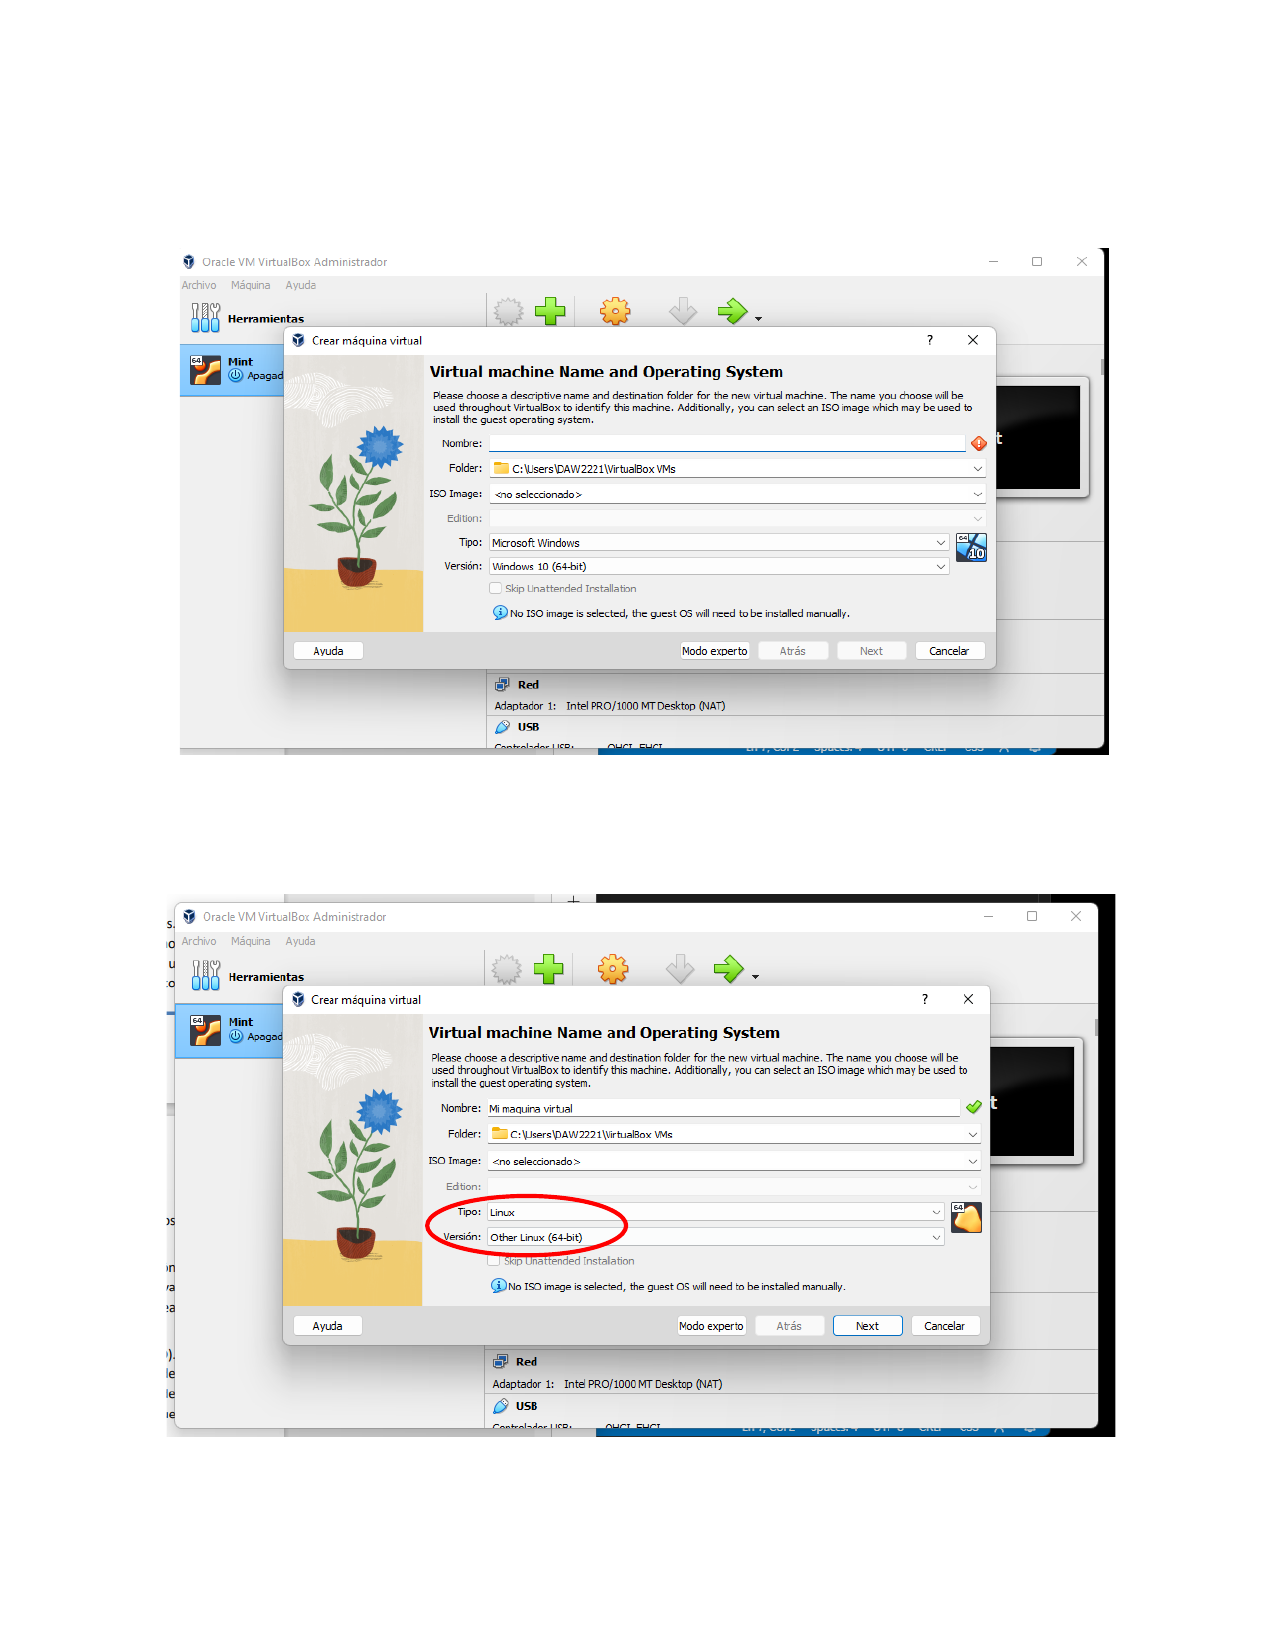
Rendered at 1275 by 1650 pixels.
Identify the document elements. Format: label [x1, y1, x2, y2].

picture [166, 894, 1116, 1437]
picture [179, 248, 1109, 755]
